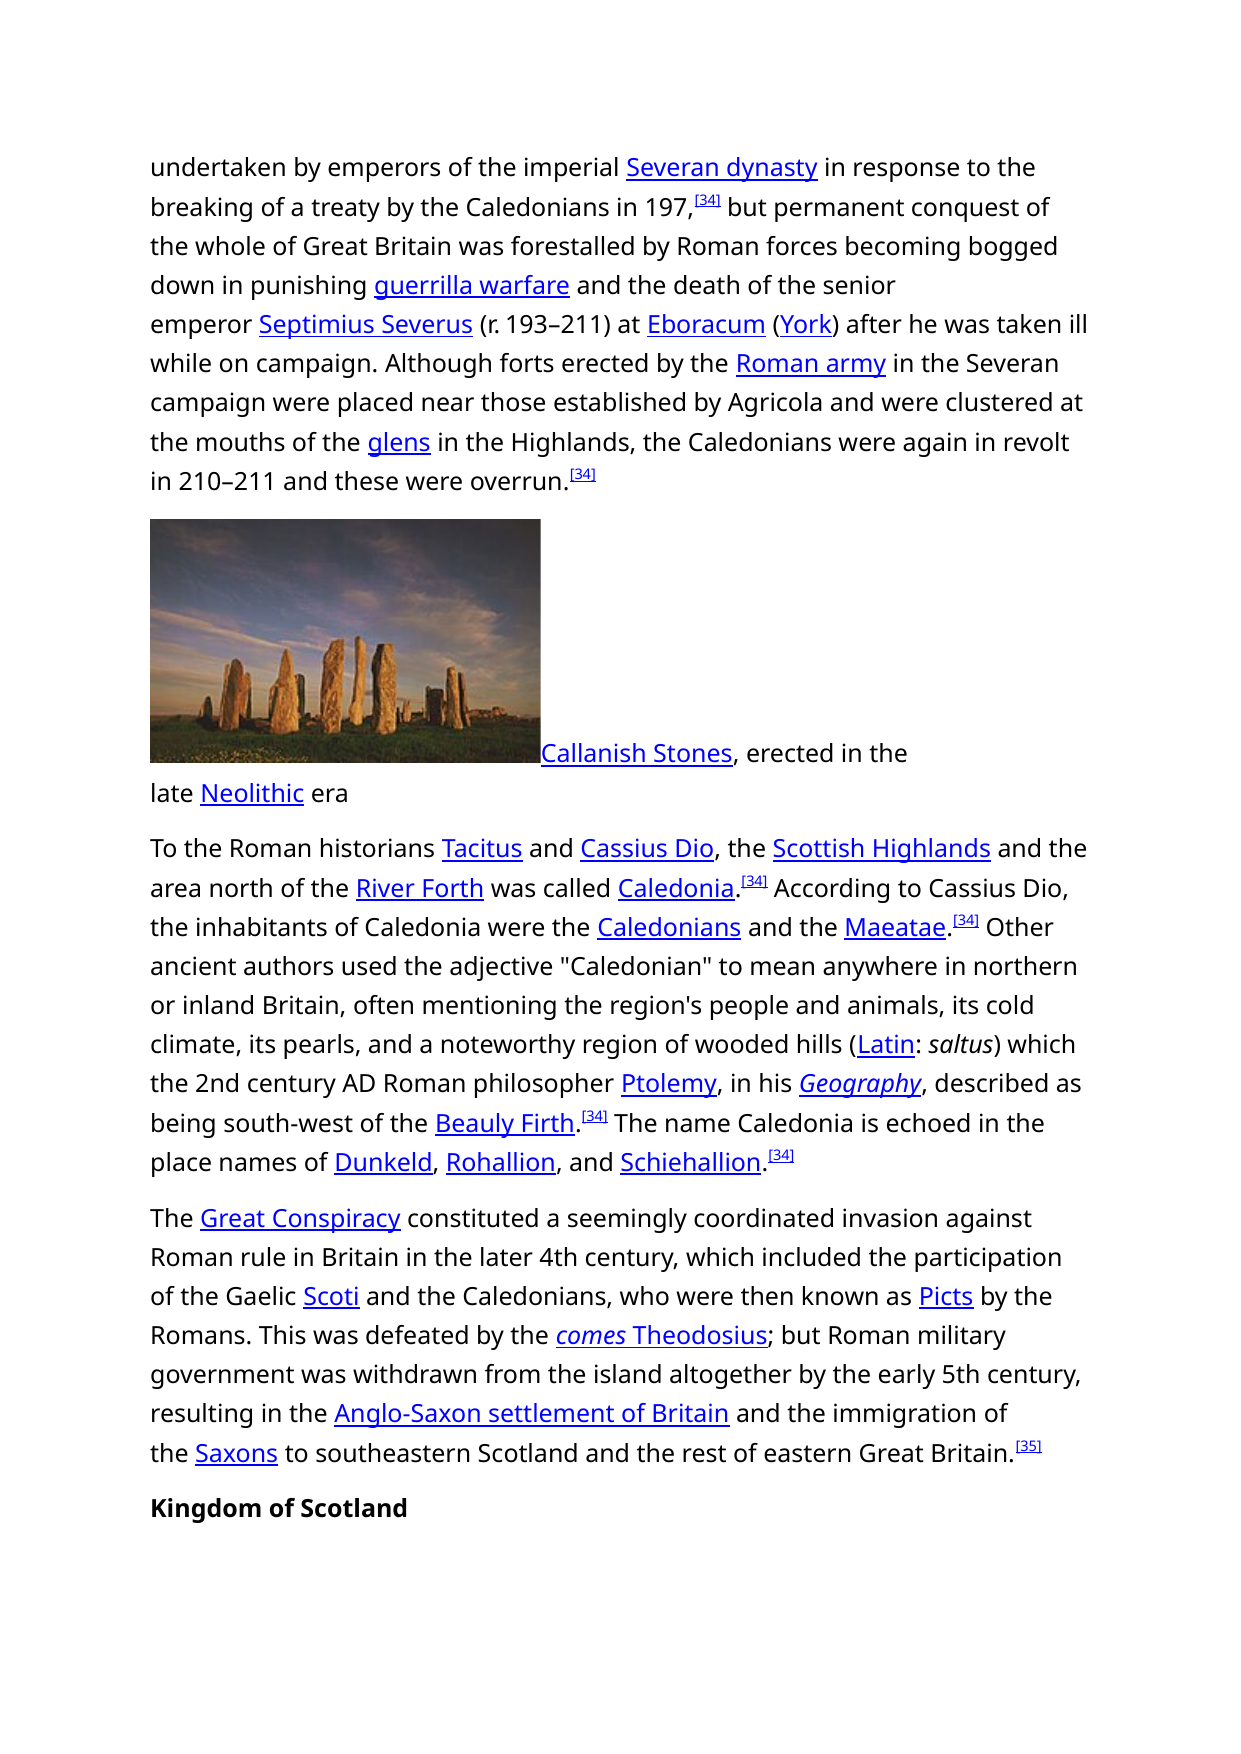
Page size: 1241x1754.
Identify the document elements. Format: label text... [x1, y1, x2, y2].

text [150, 150, 1090, 497]
text The Great Conspiracy constituted a seemingly coordinated invasion against Roman rule in Britain in the later 4th century, which included the participation of the Gaelic Scoti and the Caledonians, who were then known as Picts by the Romans. This was defeated by the comes Theodosius; but Roman military government was withdrawn from the island altogether by the early 5th century, resulting in the Anglo-Saxon settlement of Britain and the immigration of the Saxons to southeastern Scotland and the rest of eastern Great Britain.[35] [150, 1200, 1090, 1469]
text To the Roman historians Tacitus and Cassius Dio, the Scottish Highlands and the area north of the River Forth was called Caledonia.[34] According to Cassius Dio, the inhabitants of Caledonia were the Caledonians and the Maeatae.[34] Other ancient authors used the adjective "Caledonian" to mean anywhere in northern or inland Britain, often mentioning the region's people and animals, its cold climate, its pearls, and a noteworthy region of wooded hills (Latin: saltus) which the 2nd century AD Roman philosopher Ptolemy, in his Geography, described as being south-west of the Beauly Firth.[34] The name Caledonia is echoed in the place names of Dunkeld, Rohallion, and Schiehallion.[34] [150, 831, 1090, 1178]
text Kingdom of Scotland [150, 1491, 1090, 1525]
picture [150, 519, 541, 763]
